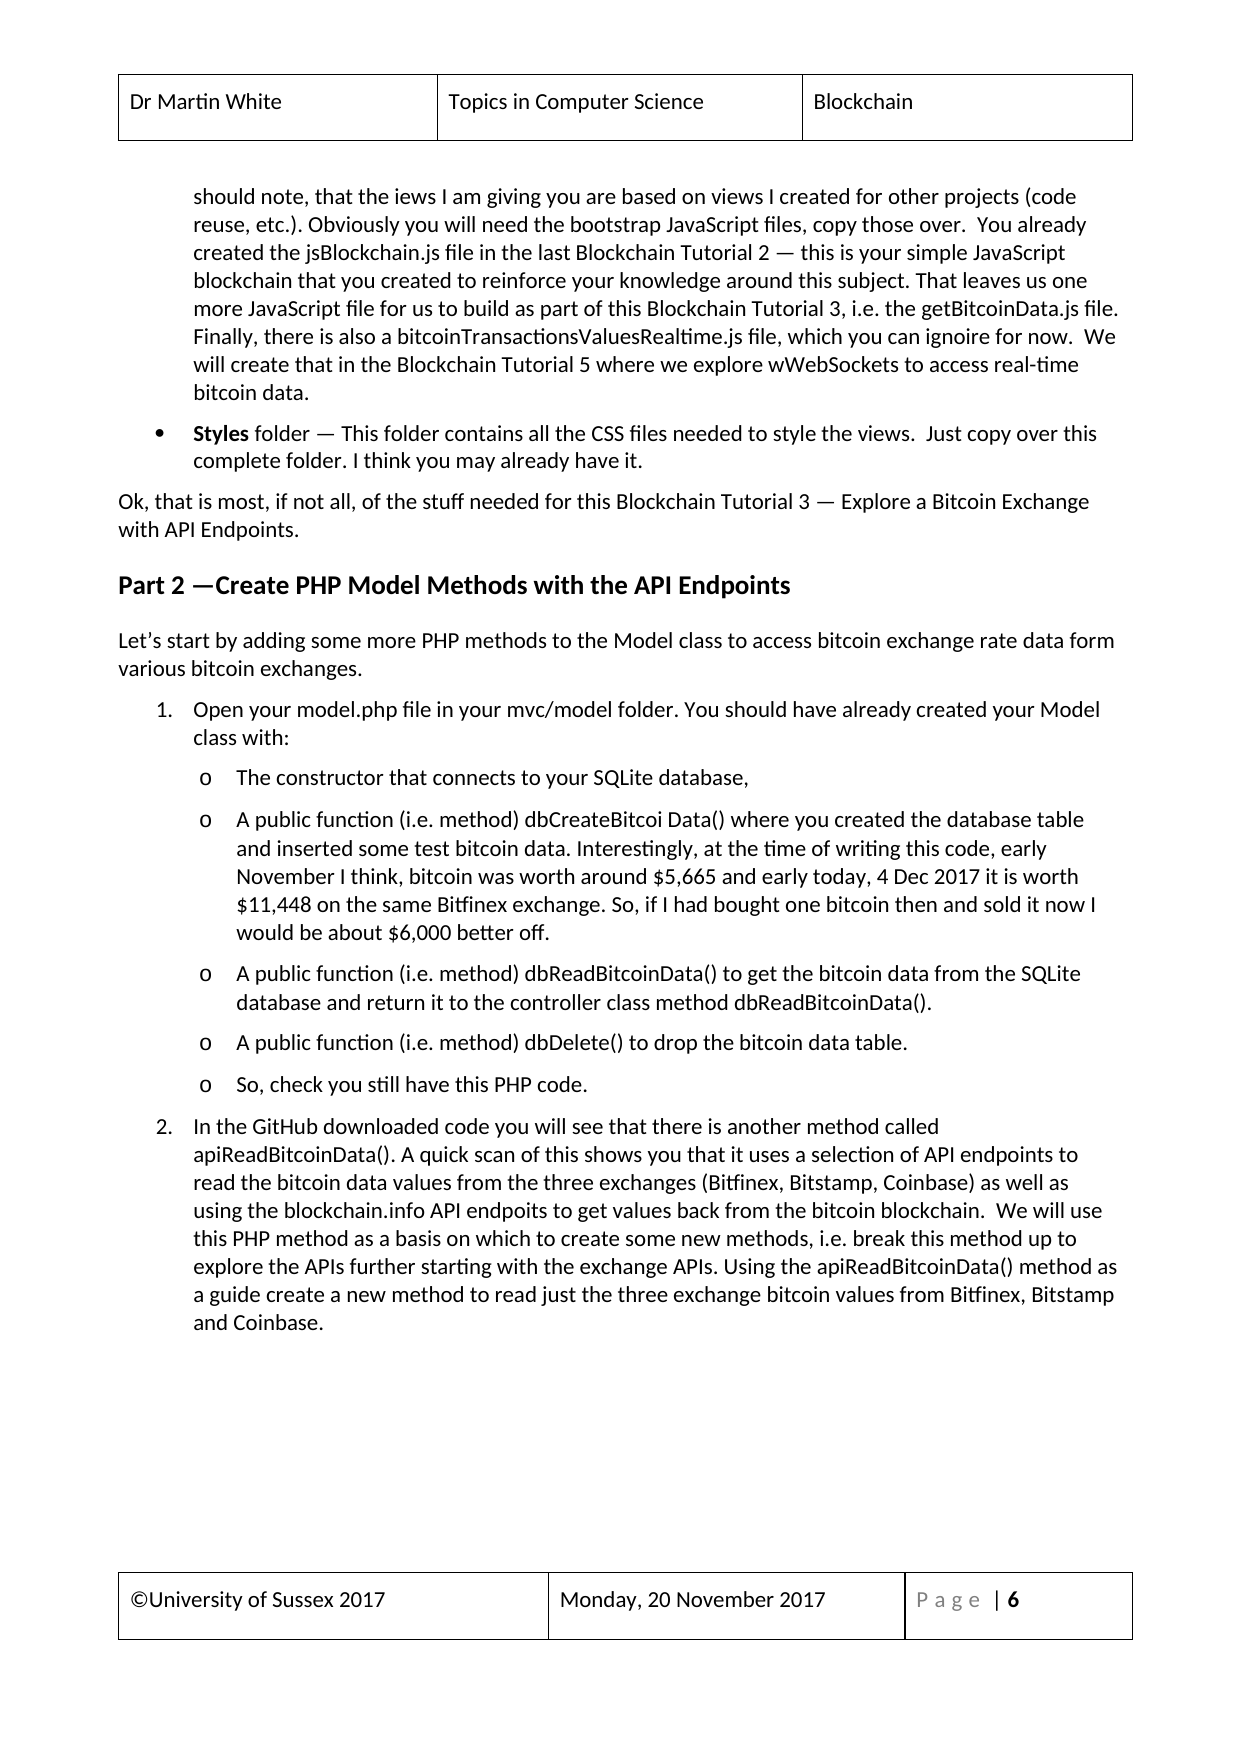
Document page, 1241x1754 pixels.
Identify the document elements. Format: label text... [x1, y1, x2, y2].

text Let’s start by adding some more PHP methods to the Model class to access bitcoin exchange rate data form various bitcoin exchanges. [118, 626, 1122, 682]
subtitle Part 2 —Create PHP Model Methods with the API Endpoints [118, 568, 1122, 601]
list Styles folder — This folder contains all the CSS files needed to style the views. Just copy over this complete folder. I think you may already have it. [156, 419, 1122, 475]
list A public function (i.e. method) dbCreateBitcoi Data() where you created the database table and inserted some test bitcoin data. Interestingly, at the time of writing this code, early November I think, bitcoin was worth around $5,665 and early today, 4 Dec 2017 it is worth $11,448 on the same Bitfinex exchange. So, if I had bought one bitcoin then and sold it now I would be about $6,000 better off. [199, 805, 1122, 946]
list A public function (i.e. method) dbReadBitcoinData() to get the bitcoin data from the SQLite database and return it to the controller class method dbReadBitcoinData(). [199, 959, 1122, 1016]
list In the GitHub downloaded code you will see that there is another method called apiReadBitcoinData(). A quick scan of this shows you that it uses a selection of API endpoints to read the bitcoin data values from the three exchanges (Bitfinex, Bitstamp, Coinbase) as well as using the blockchain.info API endpoits to get values back from the bitcoin blockchain. We will use this PHP method as a basis on which to create some new methods, i.e. break this method up to explore the APIs further starting with the exchange APIs. Using the apiReadBitcoinData() method as a guide create a new method to read just the three exchange bitcoin values from Bitfinex, Bitstamp and Coinbase. [156, 1112, 1122, 1336]
list So, check you still have this PHP code. [199, 1070, 1122, 1099]
list A public function (i.e. method) dbDelete() to drop the bitcoin data table. [199, 1028, 1122, 1058]
list The constructor that connects to your SQLite database, [199, 763, 1122, 792]
list Open your model.php file in your mvc/model folder. You should have already created your Model class with: [156, 695, 1122, 751]
text Ok, that is most, if not all, of the stuff needed for this Blockchain Tutorial 3 — Explore a Bitcoin Exchange with API Endpoints. [118, 487, 1122, 543]
